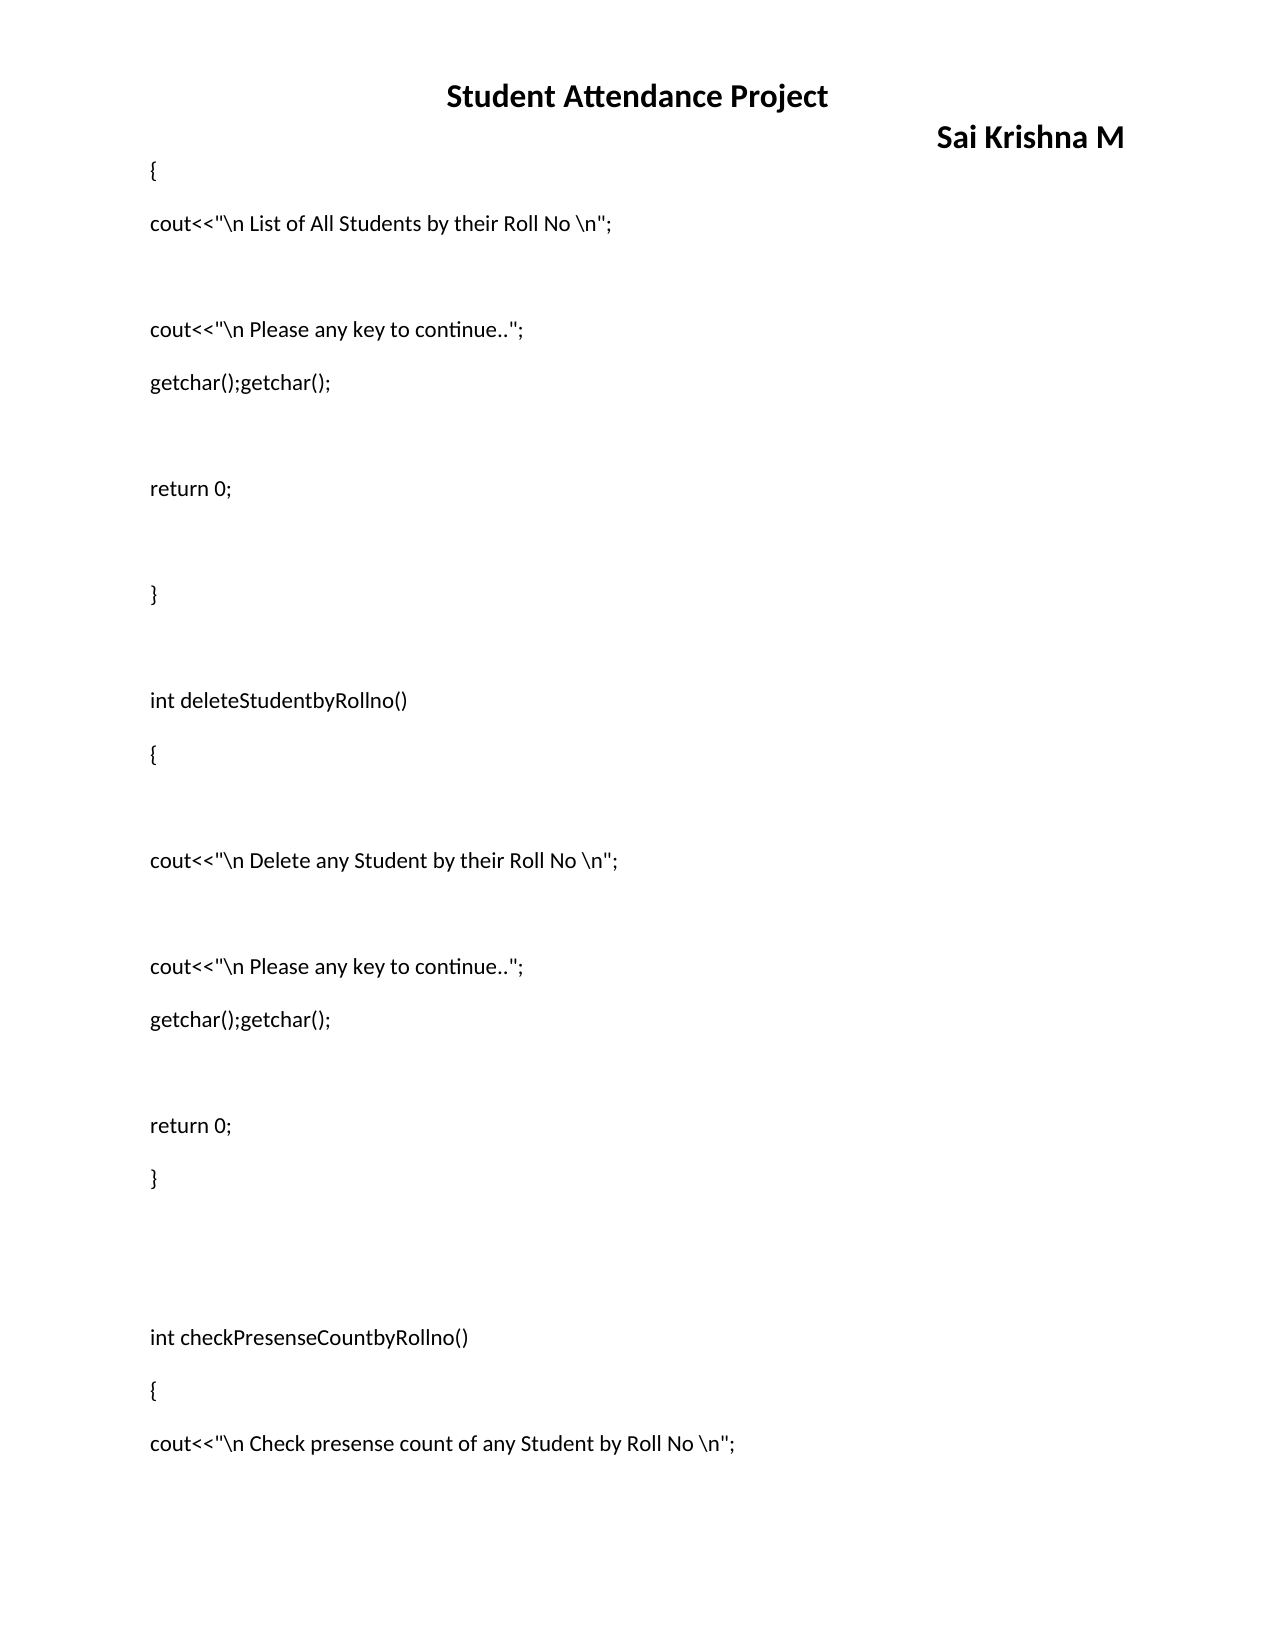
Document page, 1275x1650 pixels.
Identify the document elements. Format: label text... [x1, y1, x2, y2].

text { [150, 1376, 1125, 1404]
text cout<<"\n Check presense count of any Student by Roll No \n"; [150, 1429, 1125, 1457]
text int deleteStudentbyRollno() [150, 687, 1125, 715]
text cout<<"\n List of All Students by their Roll No \n"; [150, 209, 1125, 237]
text } [150, 581, 1125, 609]
text return 0; [150, 474, 1125, 503]
text cout<<"\n Please any key to continue.."; [150, 316, 1125, 343]
text return 0; [150, 1111, 1125, 1139]
text } [150, 1164, 1125, 1192]
text cout<<"\n Delete any Student by their Roll No \n"; [150, 846, 1125, 874]
text getchar();getchar(); [150, 1005, 1125, 1033]
text getchar();getchar(); [150, 368, 1125, 397]
text int checkPresenseCountbyRollno() [150, 1323, 1125, 1351]
text cout<<"\n Please any key to continue.."; [150, 952, 1125, 980]
text { [150, 740, 1125, 768]
text { [150, 156, 1125, 184]
